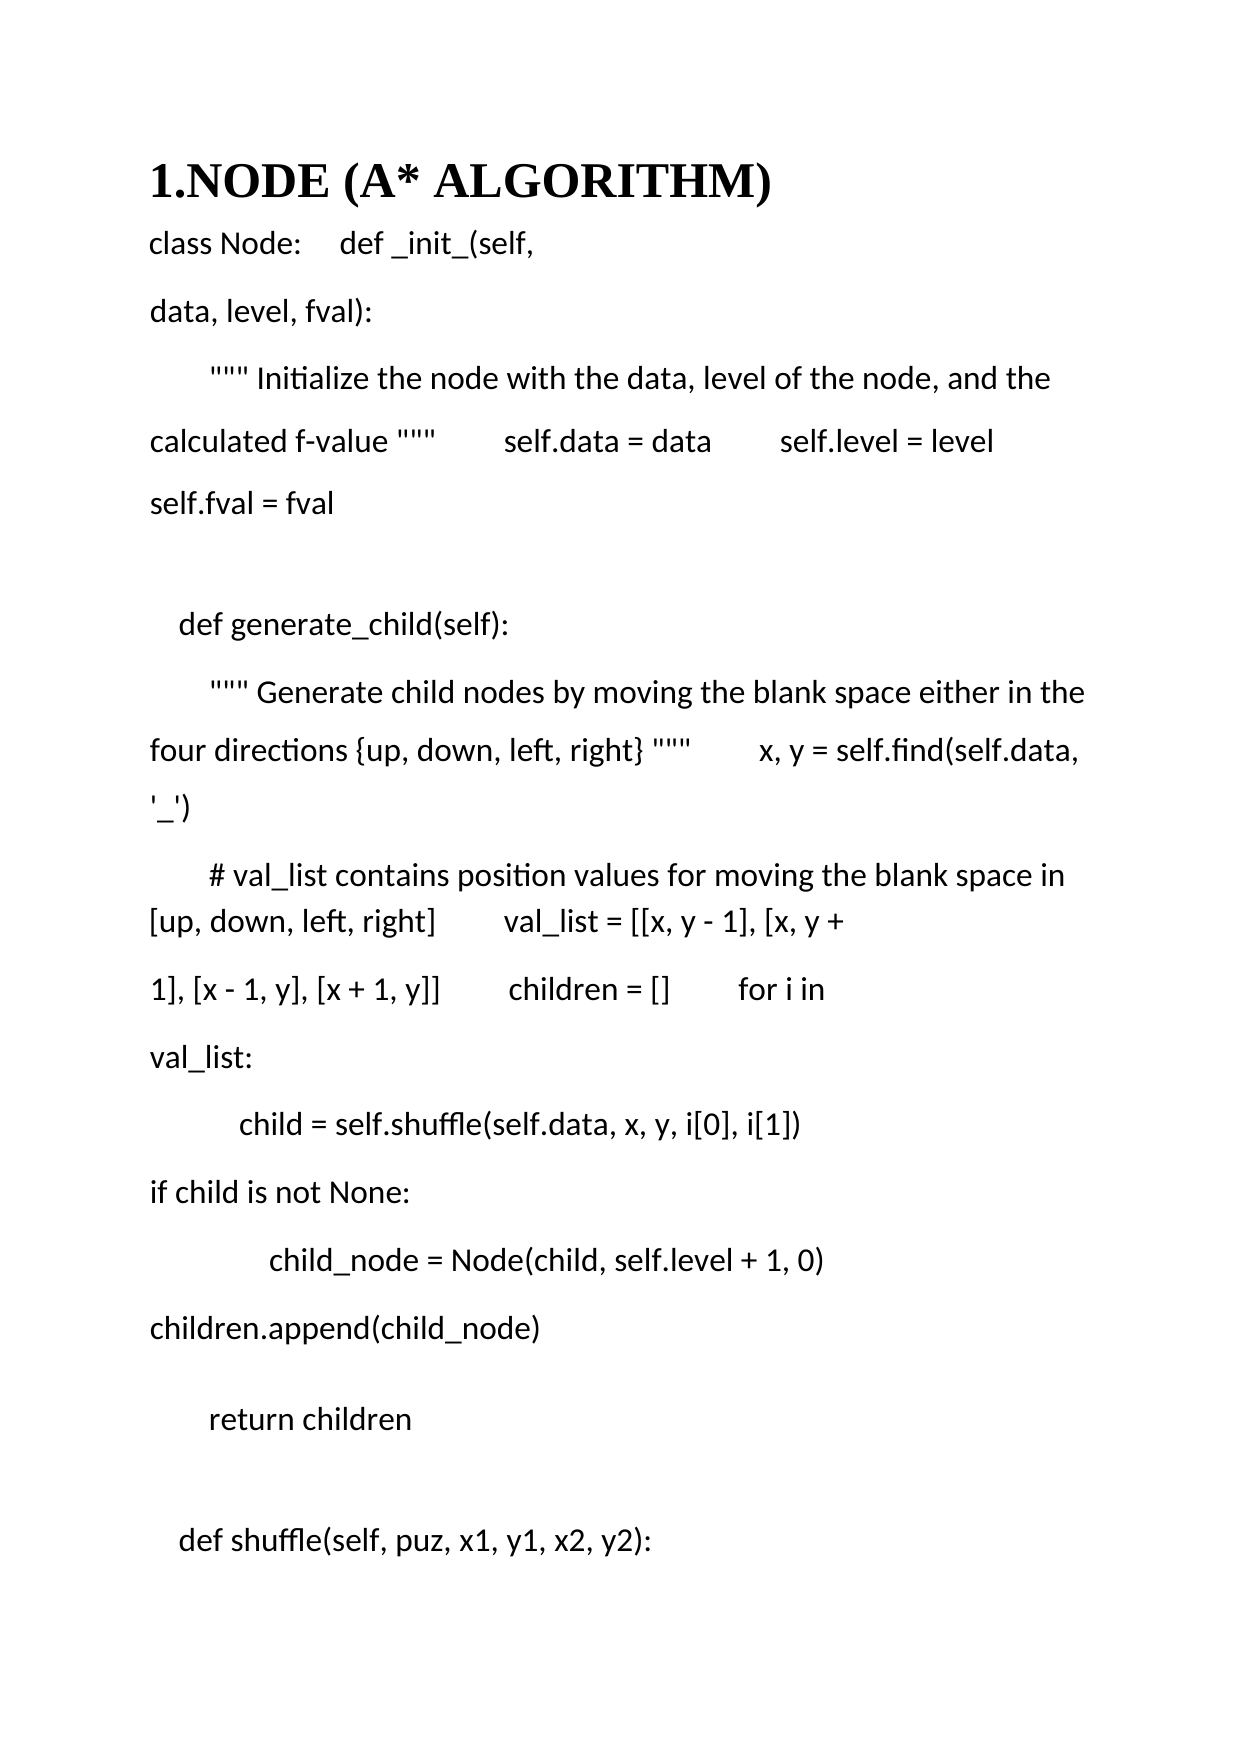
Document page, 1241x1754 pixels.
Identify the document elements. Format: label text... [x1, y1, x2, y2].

text [up, down, left, right] val_list = [[x, y - 1], [x, y + 1], [x - 1, y], [x + 1, y]] children = [] for i in val_list: [148, 901, 849, 1076]
text def shuffle(self, puz, x1, y1, x2, y2): [148, 1519, 1088, 1560]
text class Node: def _init_(self, data, level, fval): [148, 222, 606, 330]
text def generate_child(self): [148, 603, 1088, 644]
text """ Initialize the node with the data, level of the node, and the calculated f-value """ self.data = data self.level = level self.fval = fval [148, 357, 1052, 523]
text child = self.shuffle(self.data, x, y, i[0], i[1]) if child is not None: [148, 1103, 830, 1212]
text """ Generate child nodes by moving the blank space either in the four directions {up, down, left, right} """ x, y = self.find(self.data, '_') [148, 671, 1088, 827]
text child_node = Node(child, self.level + 1, 0) children.append(child_node) [148, 1239, 1088, 1348]
subtitle 1.NODE (A* ALGORITHM) [148, 151, 1089, 208]
text return children [148, 1397, 1088, 1438]
text # val_list contains position values for moving the blank space in [148, 853, 1088, 894]
